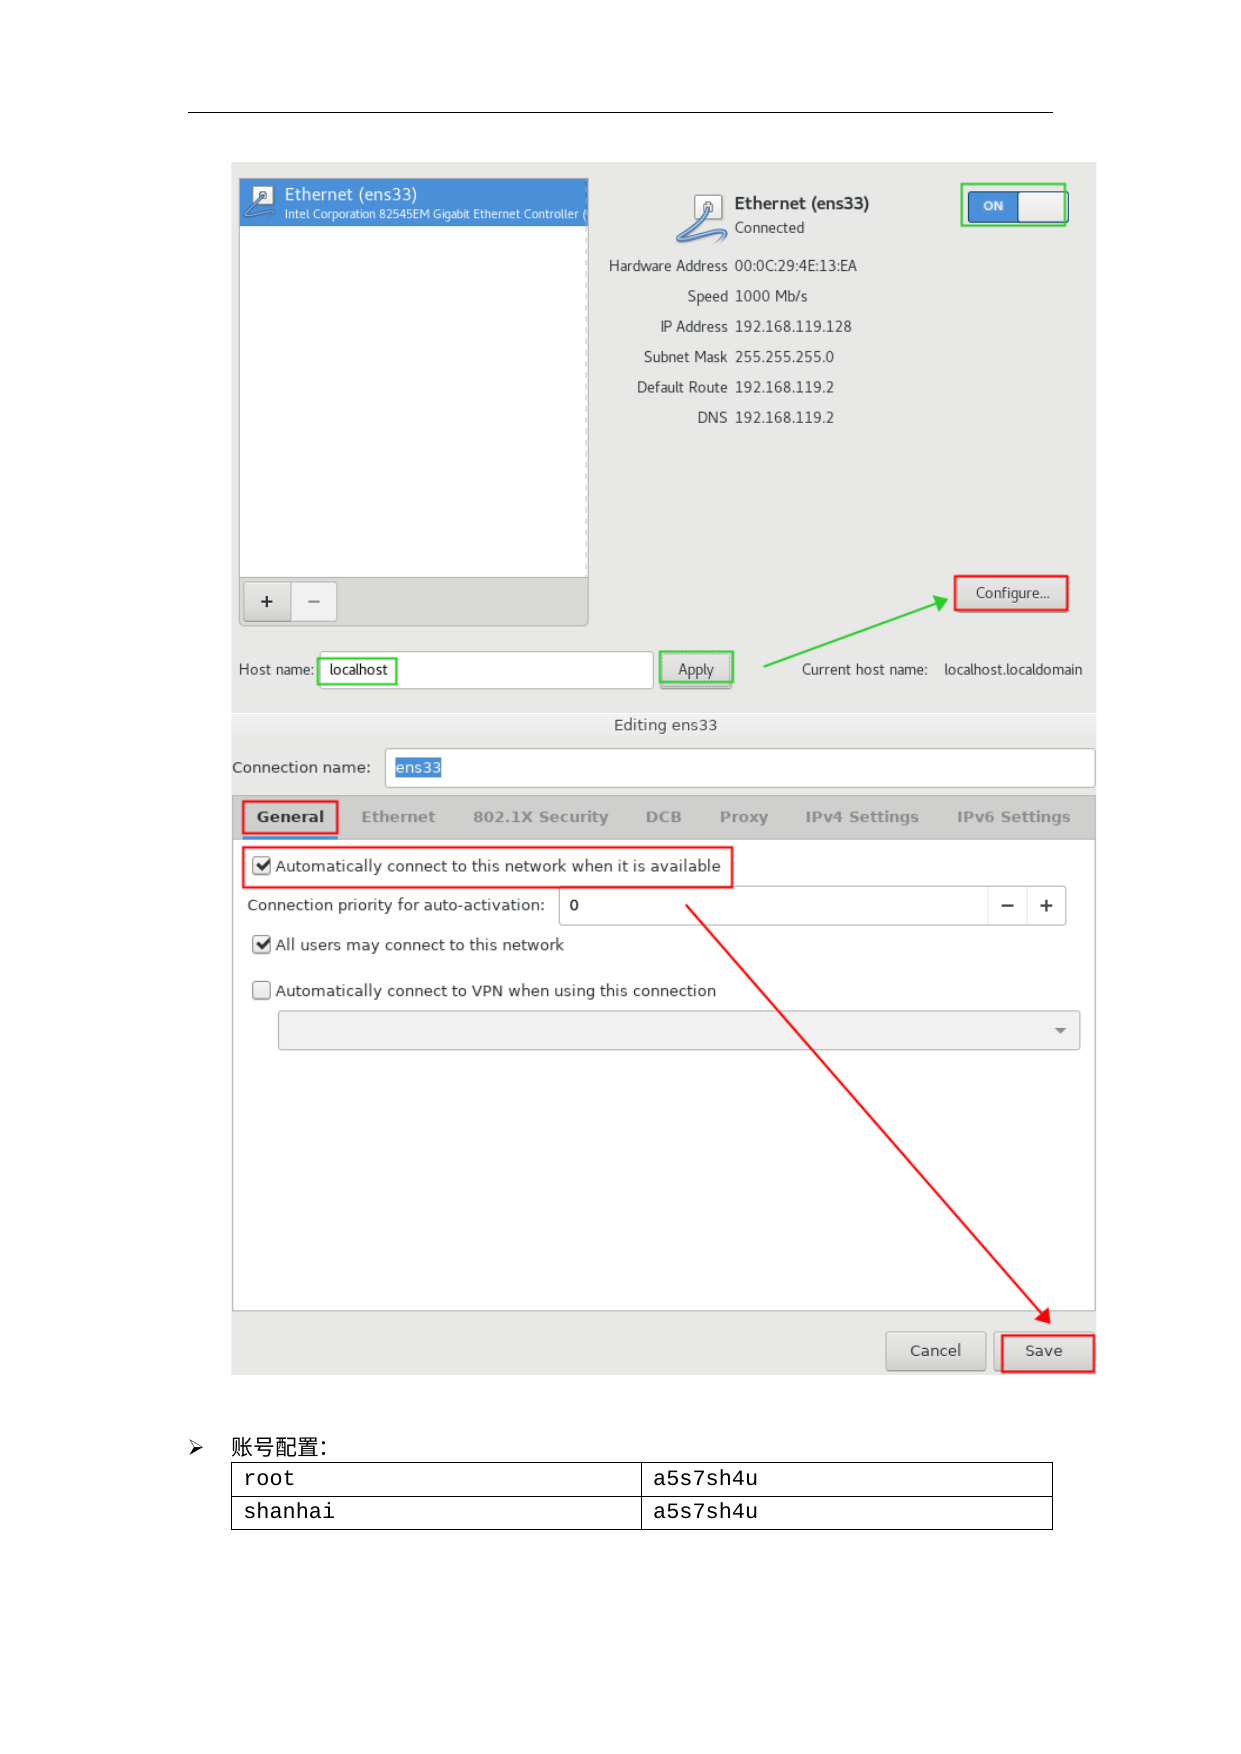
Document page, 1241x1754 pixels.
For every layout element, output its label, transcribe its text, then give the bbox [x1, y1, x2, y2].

picture [231, 162, 1097, 713]
table_header a5s7sh4u [642, 1463, 1052, 1496]
table_cell shanhai [232, 1497, 641, 1529]
list 账号配置： [187, 1429, 1053, 1462]
table_header root [232, 1463, 641, 1496]
picture [231, 714, 1097, 1375]
table_cell a5s7sh4u [642, 1497, 1052, 1529]
